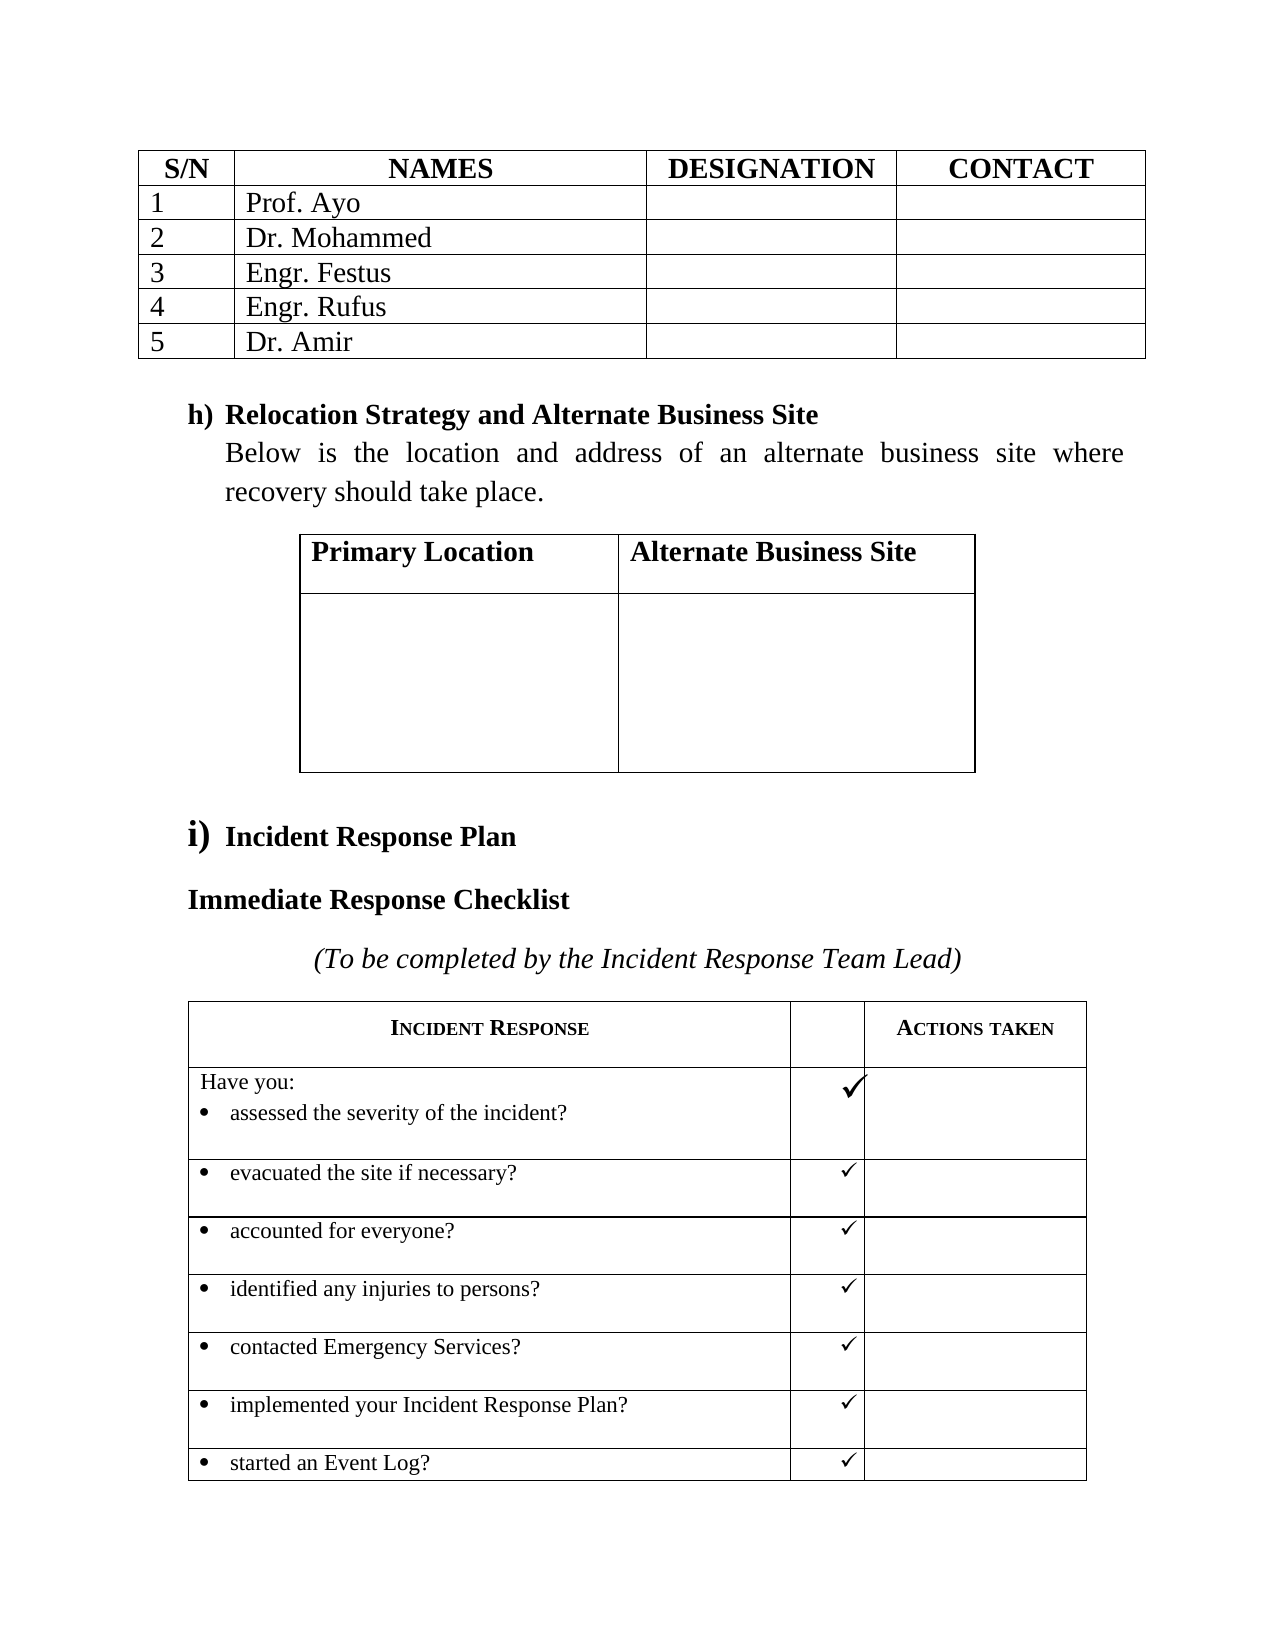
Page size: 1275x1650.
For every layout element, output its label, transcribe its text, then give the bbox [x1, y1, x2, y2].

table_header Alternate Business Site [619, 535, 974, 593]
text (To be completed by the Incident Response Team Lead) [150, 941, 1125, 975]
table_cell [791, 1449, 864, 1479]
table_cell Dr. Mohammed [235, 220, 646, 254]
list Relocation Strategy and Alternate Business Site [187, 397, 1125, 431]
table_cell [897, 324, 1145, 357]
table_cell 4 [139, 289, 234, 323]
table_cell [647, 220, 896, 254]
table_cell [865, 1391, 1086, 1448]
table_cell [647, 186, 896, 219]
table_cell [865, 1333, 1086, 1390]
table_header DESIGNATION [647, 151, 896, 184]
table_cell [865, 1068, 1086, 1158]
table_cell 2 [139, 220, 234, 254]
table_cell [647, 255, 896, 288]
table_cell [865, 1449, 1086, 1479]
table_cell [189, 1449, 790, 1479]
table_cell [791, 1160, 864, 1216]
text Immediate Response Checklist [150, 882, 1125, 916]
table_header NAMES [235, 151, 646, 184]
table_header Incident Response [189, 1002, 790, 1067]
table_cell Prof. Ayo [235, 186, 646, 219]
table_cell [647, 324, 896, 357]
table_cell [897, 186, 1145, 219]
table_cell [791, 1391, 864, 1448]
table_cell [865, 1160, 1086, 1216]
table_header Primary Location [301, 535, 618, 593]
table_cell [301, 594, 618, 772]
table_cell implemented your Incident Response Plan? [189, 1391, 790, 1448]
table_cell [791, 1068, 864, 1158]
table_cell [865, 1218, 1086, 1274]
table_cell [897, 255, 1145, 288]
table_cell evacuated the site if necessary? [189, 1160, 790, 1216]
table_cell 1 [139, 186, 234, 219]
table_cell 3 [139, 255, 234, 288]
table_cell [791, 1275, 864, 1332]
table_cell Engr. Festus [235, 255, 646, 288]
table_cell accounted for everyone? [189, 1218, 790, 1274]
table_cell [865, 1275, 1086, 1332]
table_header  [791, 1002, 864, 1067]
table_cell [897, 289, 1145, 323]
table_cell Have you: assessed the severity of the incident? [189, 1068, 790, 1158]
table_cell [791, 1218, 864, 1274]
list Incident Response Plan [187, 812, 1125, 855]
table_header CONTACT [897, 151, 1145, 184]
table_cell Engr. Rufus [235, 289, 646, 323]
list Below is the location and address of an alternate business site where recovery should take place. [225, 436, 1125, 508]
table_cell [791, 1333, 864, 1390]
table_cell [619, 594, 974, 772]
table_cell [647, 289, 896, 323]
table_cell [897, 220, 1145, 254]
table_cell 5 [139, 324, 234, 357]
table_cell contacted Emergency Services? [189, 1333, 790, 1390]
table_cell Dr. Amir [235, 324, 646, 357]
table_header S/N [139, 151, 234, 184]
table_cell identified any injuries to persons? [189, 1275, 790, 1332]
table_header Actions taken [865, 1002, 1086, 1067]
